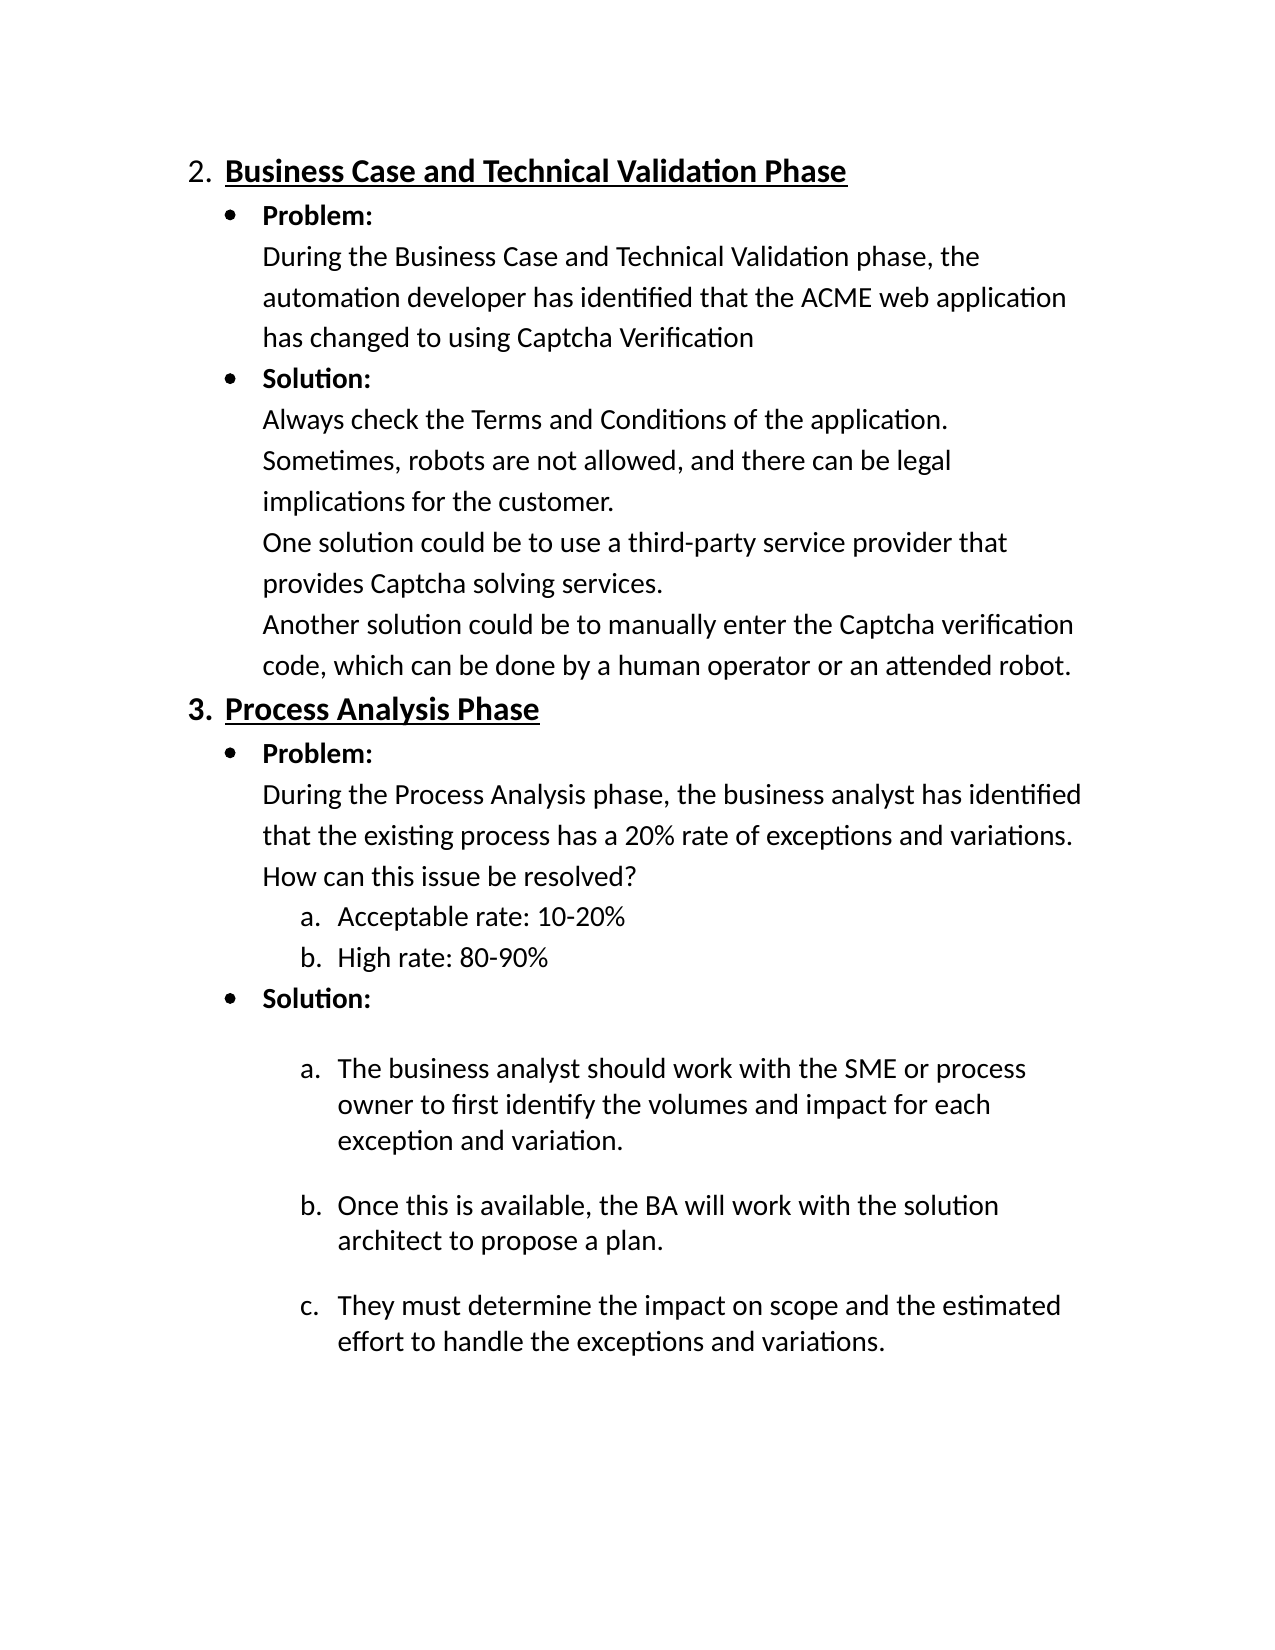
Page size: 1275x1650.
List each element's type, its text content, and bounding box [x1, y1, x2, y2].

list Always check the Terms and Conditions of the application. Sometimes, robots are not allowed, and there can be legal implications for the customer. [262, 401, 1087, 519]
list During the Business Case and Technical Validation phase, the automation developer has identified that the ACME web application has changed to using Captcha Verification [262, 238, 1087, 355]
list Problem: [225, 197, 1087, 232]
list Once this is available, the BA will work with the solution architect to propose a plan. [300, 1187, 1087, 1258]
list Acceptable rate: 10-20% [300, 898, 1087, 934]
list They must determine the impact on scope and the estimated effort to handle the exceptions and variations. [300, 1287, 1087, 1358]
list Problem: [225, 735, 1087, 770]
list During the Process Analysis phase, the business analyst has identified that the existing process has a 20% rate of exceptions and variations. [262, 776, 1087, 852]
list How can this issue be resolved? [262, 858, 1087, 893]
list Solution: [225, 361, 1087, 396]
list Another solution could be to manually enter the Captcha verification code, which can be done by a human operator or an attended robot. [262, 606, 1087, 683]
list One solution could be to use a third-party service provider that provides Captcha solving services. [262, 524, 1087, 601]
list Process Analysis Phase [187, 688, 1087, 729]
list The business analyst should work with the SME or process owner to first identify the volumes and impact for each exception and variation. [300, 1051, 1087, 1157]
list Business Case and Technical Validation Phase [187, 150, 1087, 191]
list High rate: 80-90% [300, 939, 1087, 975]
list Solution: [225, 980, 1087, 1016]
